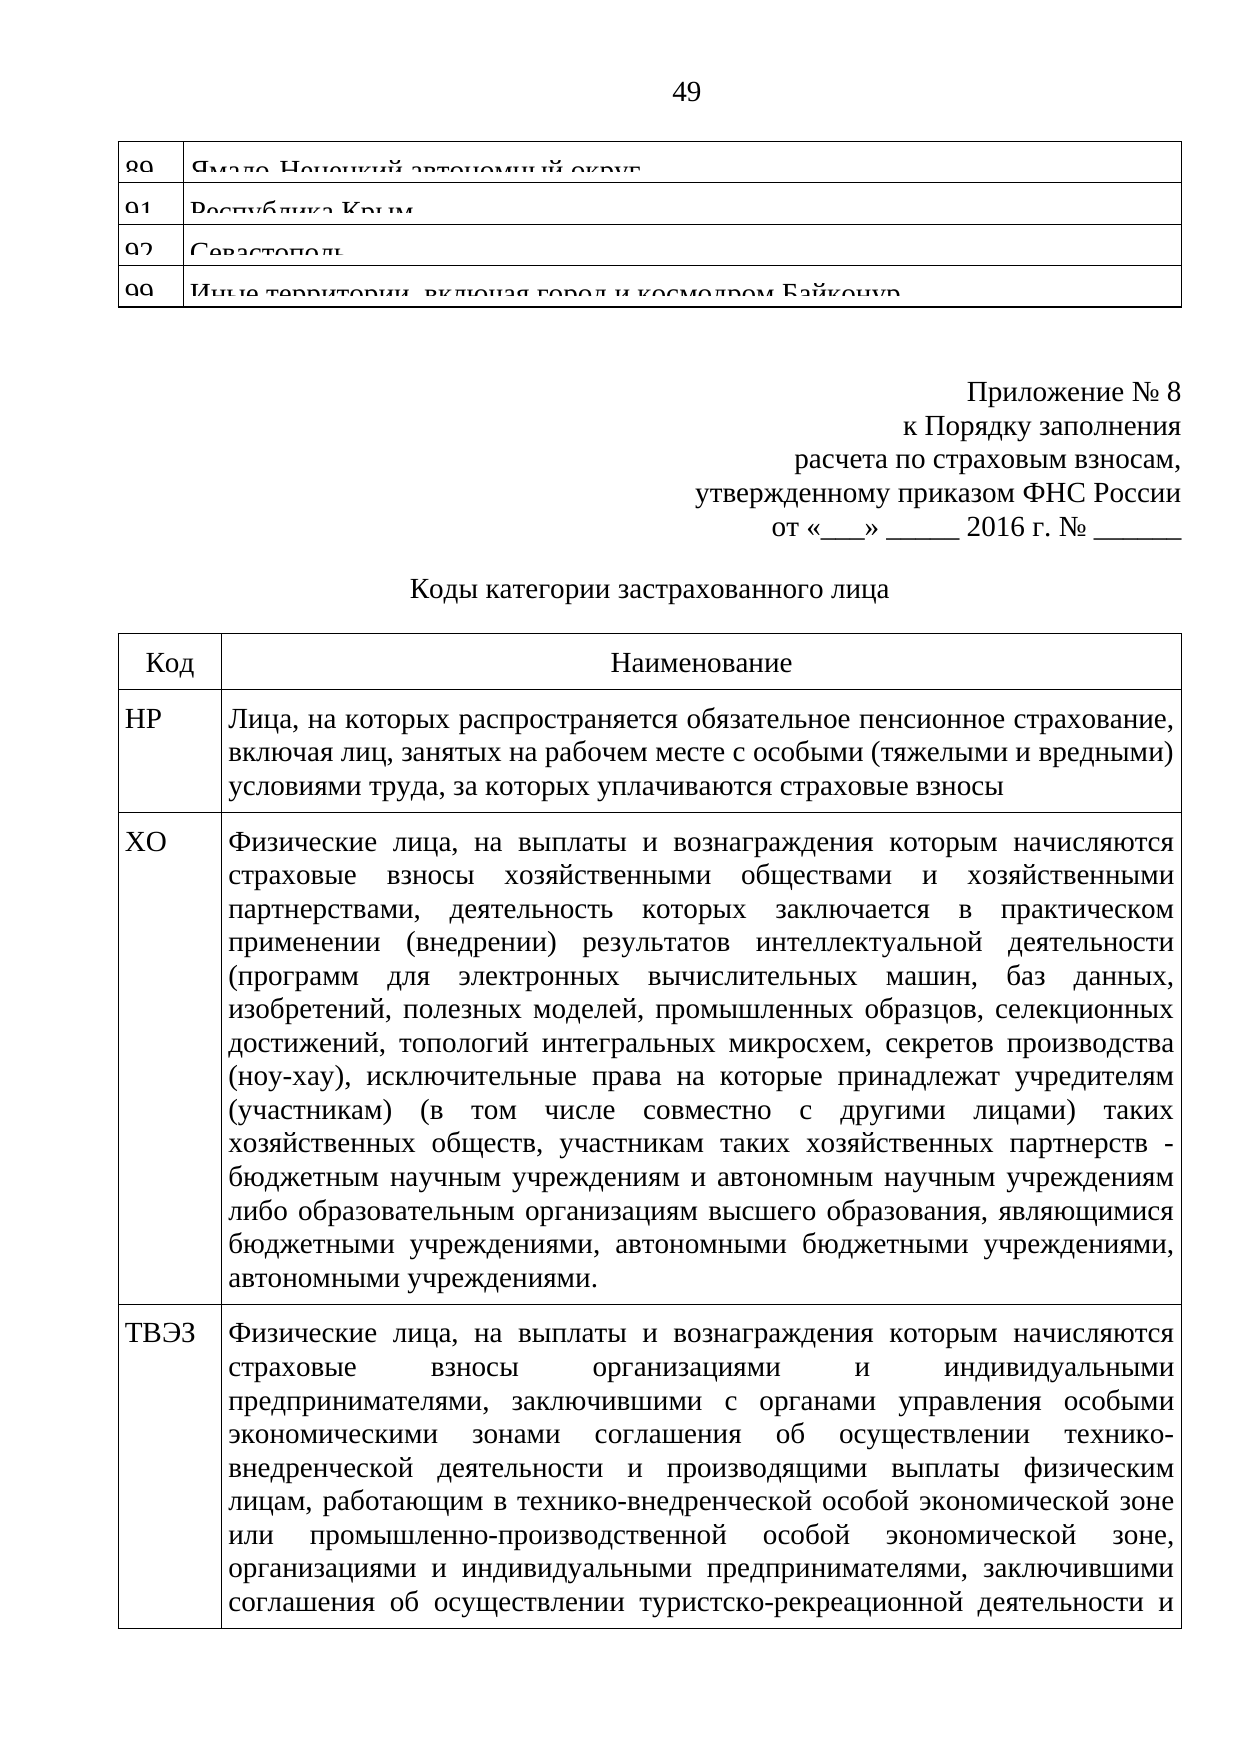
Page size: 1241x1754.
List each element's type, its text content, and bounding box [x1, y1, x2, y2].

text Коды категории застрахованного лица [118, 571, 1181, 604]
table_header Код [119, 634, 221, 689]
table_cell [222, 1305, 1181, 1628]
table_cell НР [119, 690, 221, 812]
text расчета по страховым взносам, [118, 442, 1181, 475]
text к Порядку заполнения [118, 408, 1181, 442]
table_cell Ямало-Ненецкий автономный округ [184, 142, 1181, 182]
table_cell Физические лица, на выплаты и вознаграждения которым начисляются страховые взносы хозяйственными обществами и хозяйственными партнерствами, деятельность которых заключается в практическом применении (внедрении) результатов интеллектуальной деятельности (программ для электронных вычислительных машин, баз данных, изобретений, полезных моделей, промышленных образцов, селекционных достижений, топологий интегральных микросхем, секретов производства (ноу-хау), исключительные права на которые принадлежат учредителям (участникам) (в том числе совместно с другими лицами) таких хозяйственных обществ, участникам таких хозяйственных партнерств - бюджетным научным учреждениям и автономным научным учреждениям либо образовательным организациям высшего образования, являющимися бюджетными учреждениями, автономными бюджетными учреждениями, автономными учреждениями. [222, 813, 1181, 1304]
text Приложение № 8 [118, 374, 1181, 408]
text утвержденному приказом ФНС России [118, 475, 1181, 509]
table_cell ХО [119, 813, 221, 1304]
table_cell Севастополь [184, 225, 1181, 265]
table_header Наименование [222, 634, 1181, 689]
table_cell 92 [119, 225, 183, 265]
table_cell 91 [119, 183, 183, 224]
table_cell 99 [119, 266, 183, 306]
table_cell Иные территории, включая город и космодром Байконур [184, 266, 1181, 306]
table_cell Лица, на которых распространяется обязательное пенсионное страхование, включая лиц, занятых на рабочем месте с особыми (тяжелыми и вредными) условиями труда, за которых уплачиваются страховые взносы [222, 690, 1181, 812]
table_cell 89 [119, 142, 183, 182]
table_cell ТВЭЗ [119, 1305, 221, 1628]
table_cell Республика Крым [184, 183, 1181, 224]
text от «___» _____ 2016 г. № ______ [118, 509, 1181, 542]
